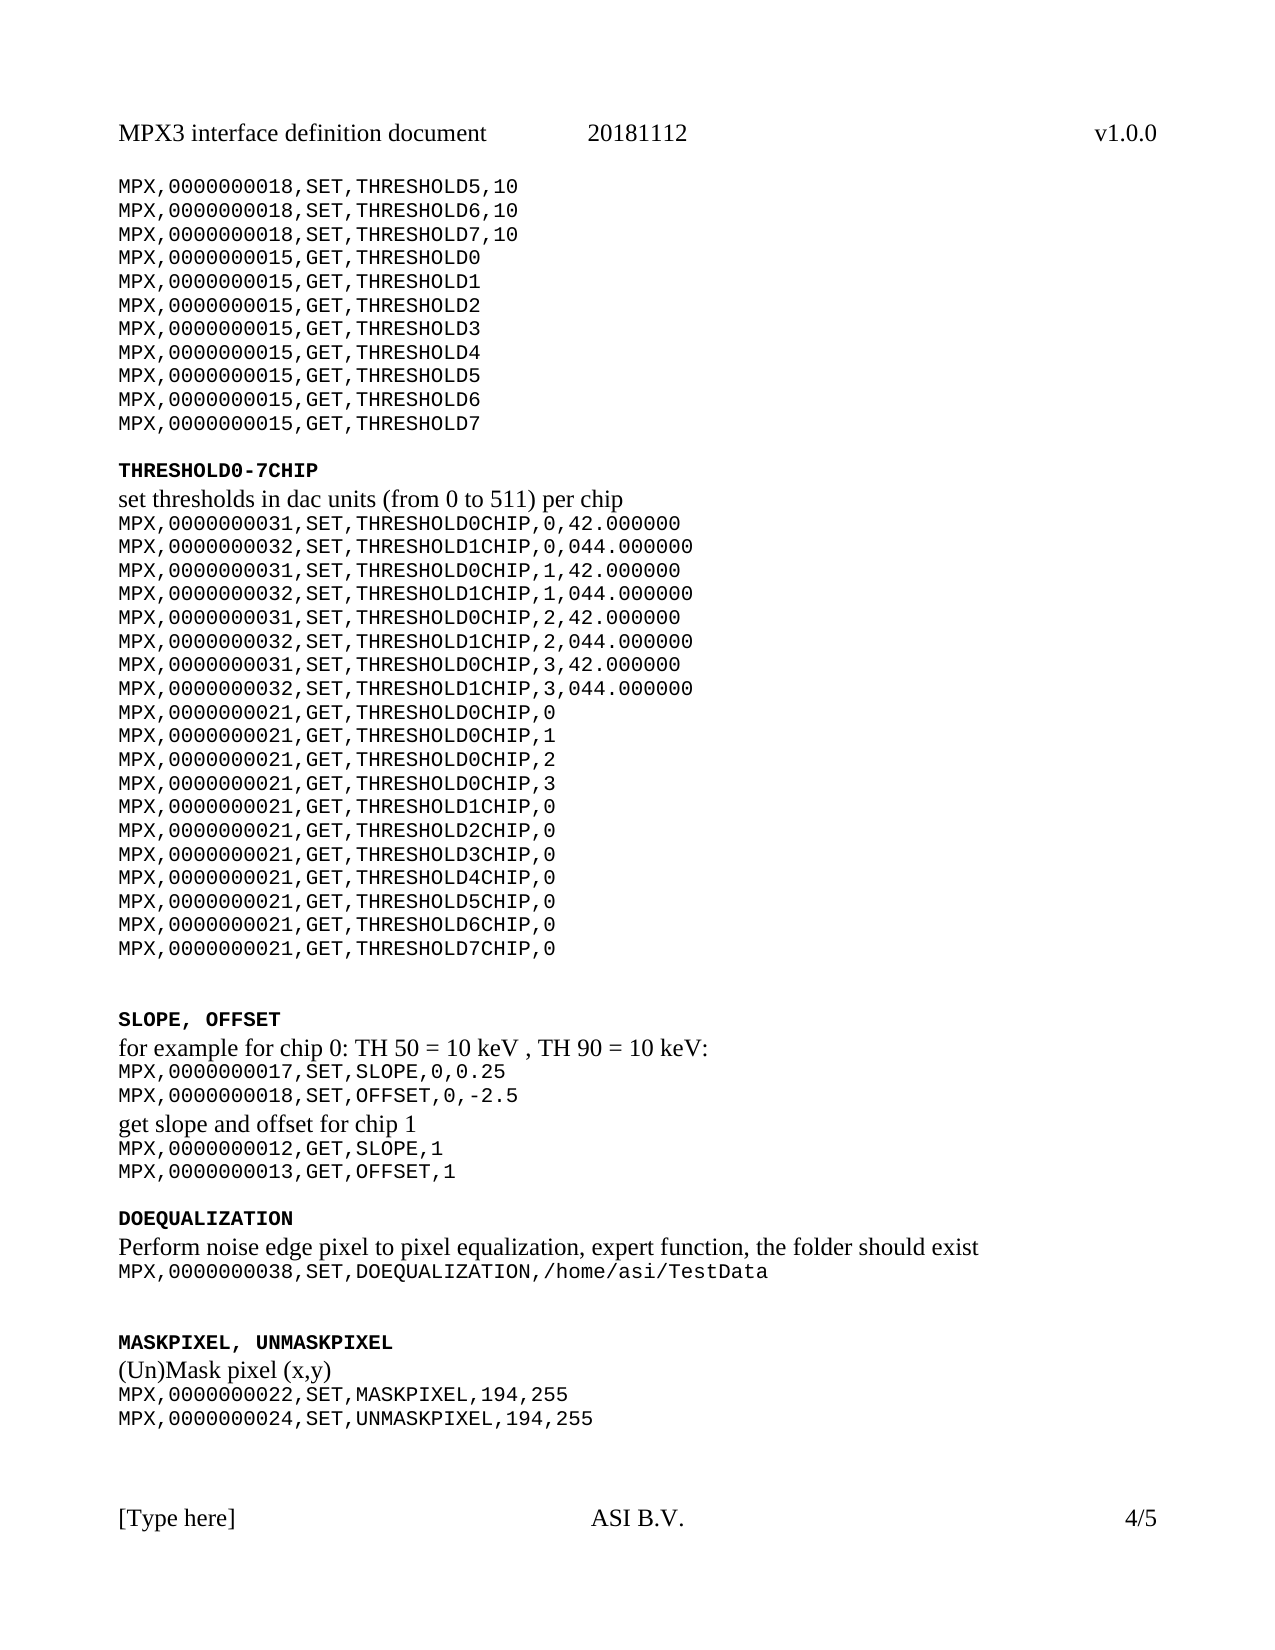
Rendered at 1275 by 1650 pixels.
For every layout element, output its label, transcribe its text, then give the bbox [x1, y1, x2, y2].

text set thresholds in dac units (from 0 to 511) per chip [118, 484, 1157, 512]
text MPX,0000000032,SET,THRESHOLD1CHIP,1,044.000000 [118, 583, 1157, 607]
text get slope and offset for chip 1 [118, 1109, 1157, 1137]
text DOEQUALIZATION [118, 1208, 1157, 1232]
text MPX,0000000031,SET,THRESHOLD0CHIP,3,42.000000 [118, 654, 1157, 678]
text MPX,0000000021,GET,THRESHOLD5CHIP,0 [118, 891, 1157, 914]
text MPX,0000000031,SET,THRESHOLD0CHIP,0,42.000000 [118, 512, 1157, 536]
text MPX,0000000018,SET,THRESHOLD7,10 [118, 224, 1157, 247]
text MPX,0000000017,SET,SLOPE,0,0.25 [118, 1061, 1157, 1085]
text MPX,0000000021,GET,THRESHOLD6CHIP,0 [118, 914, 1157, 938]
text MASKPIXEL, UNMASKPIXEL [118, 1332, 1157, 1355]
text MPX,0000000021,GET,THRESHOLD3CHIP,0 [118, 843, 1157, 867]
text MPX,0000000018,SET,THRESHOLD6,10 [118, 200, 1157, 224]
text MPX,0000000021,GET,THRESHOLD7CHIP,0 [118, 938, 1157, 962]
text MPX,0000000012,GET,SLOPE,1 [118, 1137, 1157, 1161]
text MPX,0000000031,SET,THRESHOLD0CHIP,2,42.000000 [118, 607, 1157, 631]
text MPX,0000000015,GET,THRESHOLD2 [118, 294, 1157, 318]
text MPX,0000000038,SET,DOEQUALIZATION,/home/asi/TestData [118, 1261, 1157, 1284]
text MPX,0000000013,GET,OFFSET,1 [118, 1161, 1157, 1185]
text MPX,0000000024,SET,UNMASKPIXEL,194,255 [118, 1408, 1157, 1431]
text (Un)Mask pixel (x,y) [118, 1355, 1157, 1384]
text MPX,0000000021,GET,THRESHOLD0CHIP,1 [118, 725, 1157, 749]
text MPX,0000000021,GET,THRESHOLD0CHIP,2 [118, 749, 1157, 773]
text for example for chip 0: TH 50 = 10 keV , TH 90 = 10 keV: [118, 1033, 1157, 1061]
text MPX,0000000021,GET,THRESHOLD0CHIP,0 [118, 702, 1157, 725]
text MPX,0000000015,GET,THRESHOLD0 [118, 247, 1157, 271]
text MPX,0000000015,GET,THRESHOLD4 [118, 342, 1157, 366]
text THRESHOLD0-7CHIP [118, 460, 1157, 484]
text MPX,0000000015,GET,THRESHOLD7 [118, 413, 1157, 436]
text MPX,0000000015,GET,THRESHOLD5 [118, 366, 1157, 389]
text MPX,0000000021,GET,THRESHOLD0CHIP,3 [118, 773, 1157, 796]
text SLOPE, OFFSET [118, 1009, 1157, 1033]
text MPX,0000000032,SET,THRESHOLD1CHIP,2,044.000000 [118, 631, 1157, 654]
text MPX,0000000021,GET,THRESHOLD2CHIP,0 [118, 820, 1157, 843]
text MPX,0000000021,GET,THRESHOLD4CHIP,0 [118, 867, 1157, 891]
text Perform noise edge pixel to pixel equalization, expert function, the folder should exist [118, 1232, 1157, 1261]
text MPX,0000000021,GET,THRESHOLD1CHIP,0 [118, 796, 1157, 820]
text MPX,0000000015,GET,THRESHOLD6 [118, 389, 1157, 413]
text MPX,0000000015,GET,THRESHOLD1 [118, 271, 1157, 294]
text MPX,0000000018,SET,THRESHOLD5,10 [118, 176, 1157, 200]
text MPX,0000000015,GET,THRESHOLD3 [118, 318, 1157, 342]
text MPX,0000000031,SET,THRESHOLD0CHIP,1,42.000000 [118, 560, 1157, 583]
text MPX,0000000032,SET,THRESHOLD1CHIP,0,044.000000 [118, 536, 1157, 560]
text MPX,0000000022,SET,MASKPIXEL,194,255 [118, 1384, 1157, 1408]
text MPX,0000000032,SET,THRESHOLD1CHIP,3,044.000000 [118, 678, 1157, 702]
text MPX,0000000018,SET,OFFSET,0,-2.5 [118, 1085, 1157, 1109]
